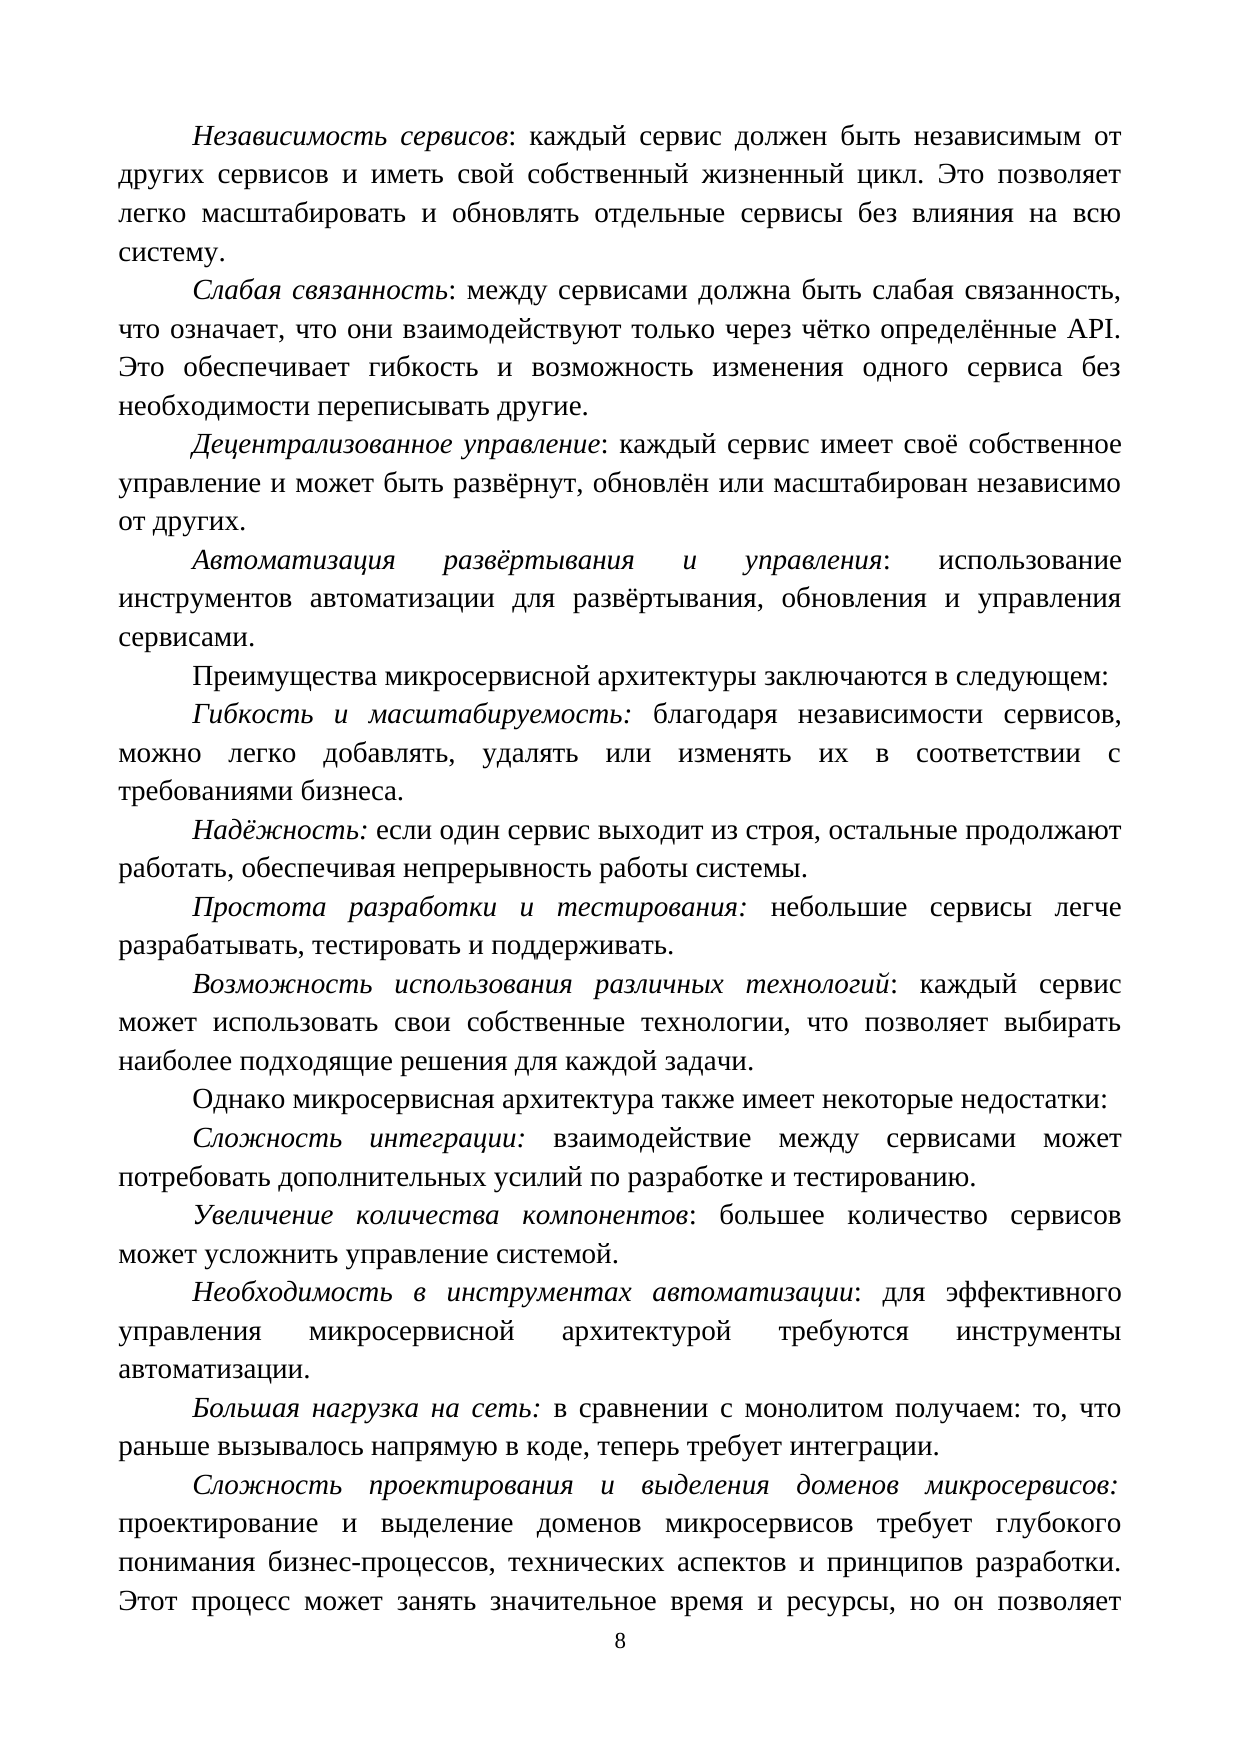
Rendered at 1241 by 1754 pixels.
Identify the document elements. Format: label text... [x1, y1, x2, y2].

text Автоматизация развёртывания и управления: использование инструментов автоматизации для развёртывания, обновления и управления сервисами. [118, 542, 1122, 653]
text Слабая связанность: между сервисами должна быть слабая связанность, что означает, что они взаимодействуют только через чётко определённые API. Это обеспечивает гибкость и возможность изменения одного сервиса без необходимости переписывать другие. [118, 272, 1122, 421]
text Независимость сервисов: каждый сервис должен быть независимым от других сервисов и иметь свой собственный жизненный цикл. Это позволяет легко масштабировать и обновлять отдельные сервисы без влияния на всю систему. [118, 118, 1122, 267]
text Надёжность: если один сервис выходит из строя, остальные продолжают работать, обеспечивая непрерывность работы системы. [118, 812, 1122, 884]
text Простота разработки и тестирования: небольшие сервисы легче разрабатывать, тестировать и поддерживать. [118, 889, 1122, 961]
text Увеличение количества компонентов: большее количество сервисов может усложнить управление системой. [118, 1197, 1122, 1269]
text Гибкость и масштабируемость: благодаря независимости сервисов, можно легко добавлять, удалять или изменять их в соответствии с требованиями бизнеса. [118, 696, 1122, 807]
text Однако микросервисная архитектура также имеет некоторые недостатки: [118, 1082, 1122, 1115]
text Необходимость в инструментах автоматизации: для эффективного управления микросервисной архитектурой требуются инструменты автоматизации. [118, 1274, 1122, 1385]
text Преимущества микросервисной архитектуры заключаются в следующем: [118, 658, 1122, 691]
text Большая нагрузка на сеть: в сравнении с монолитом получаем: то, что раньше вызывалось напрямую в коде, теперь требует интеграции. [118, 1390, 1122, 1462]
text Сложность интеграции: взаимодействие между сервисами может потребовать дополнительных усилий по разработке и тестированию. [118, 1120, 1122, 1192]
text Децентрализованное управление: каждый сервис имеет своё собственное управление и может быть развёрнут, обновлён или масштабирован независимо от других. [118, 426, 1122, 537]
text Возможность использования различных технологий: каждый сервис может использовать свои собственные технологии, что позволяет выбирать наиболее подходящие решения для каждой задачи. [118, 966, 1122, 1077]
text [118, 1467, 1122, 1616]
